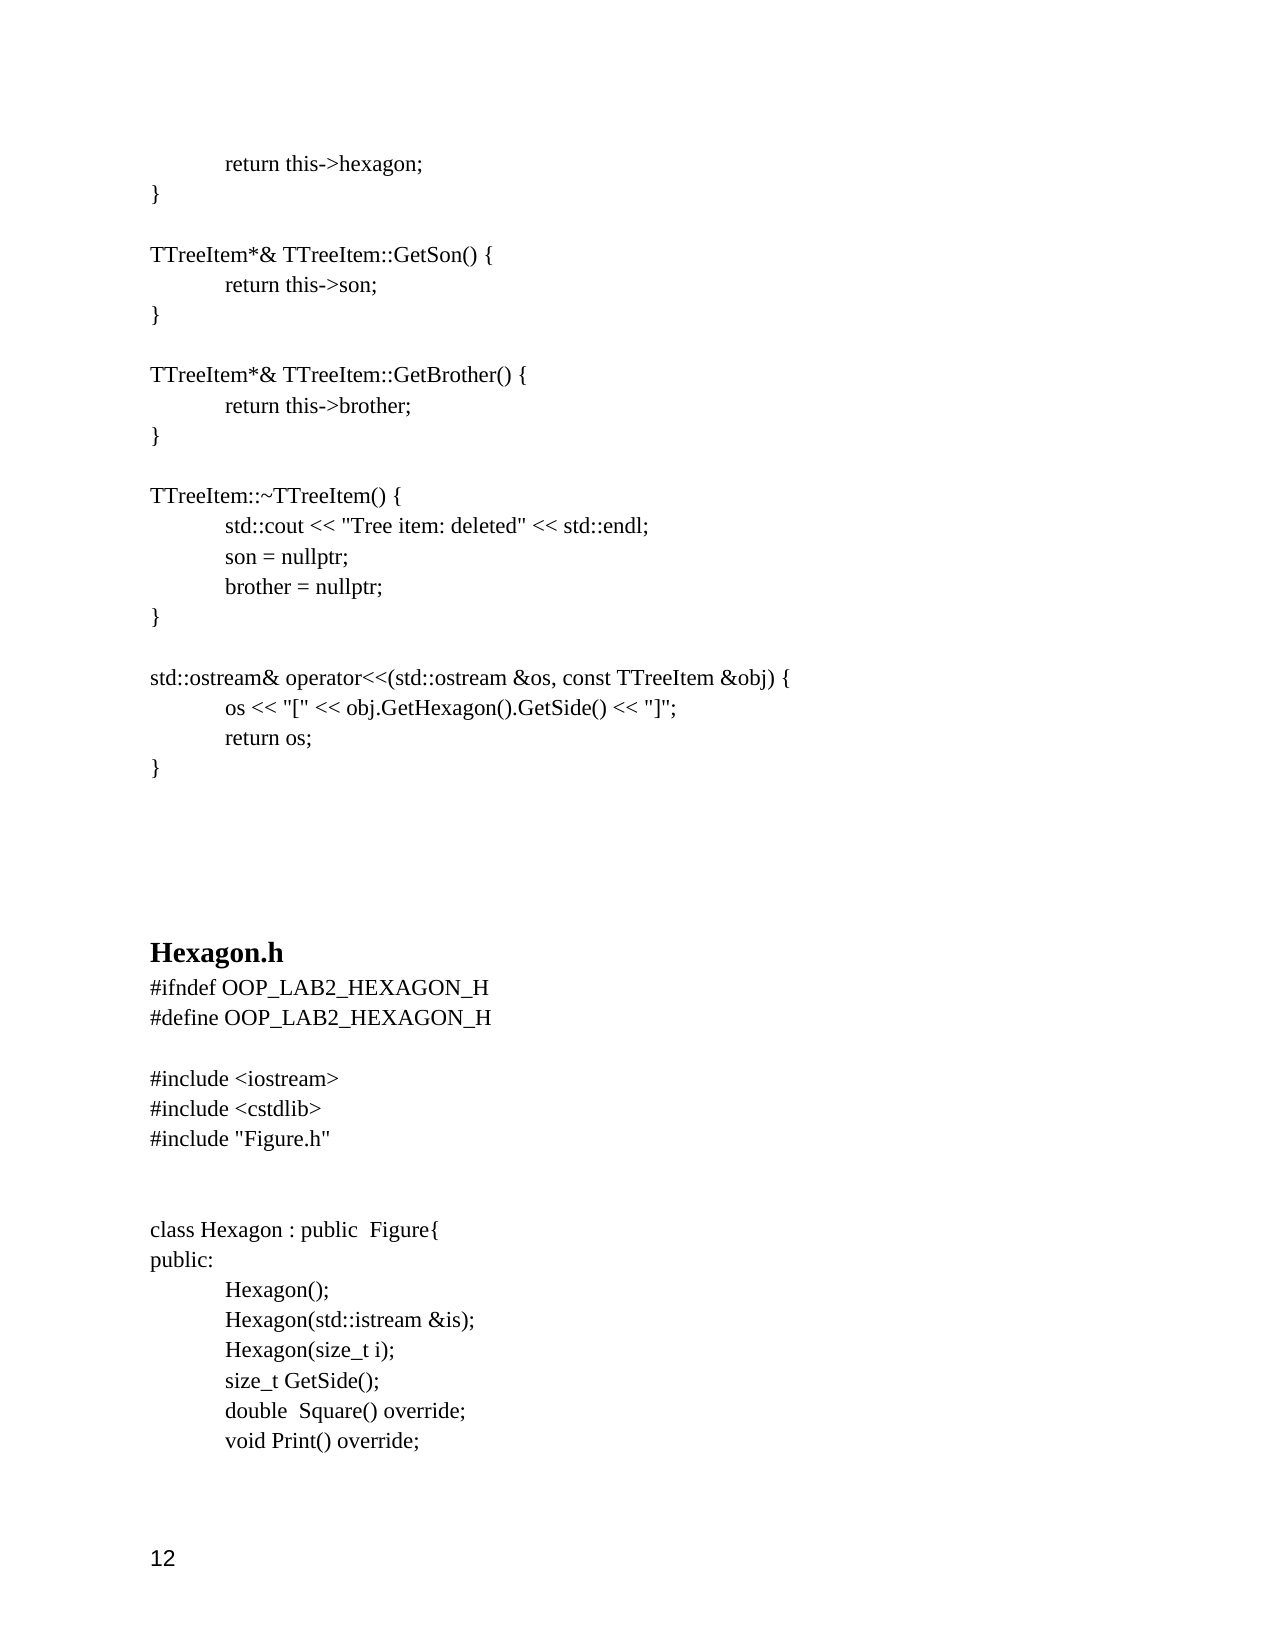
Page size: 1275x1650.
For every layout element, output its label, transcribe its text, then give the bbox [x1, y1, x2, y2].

text son = nullptr; [150, 543, 1125, 569]
text Hexagon(std::istream &is); [150, 1306, 1125, 1333]
text brother = nullptr; [150, 573, 1125, 599]
text class Hexagon : public Figure{ [150, 1216, 1125, 1242]
text return this->son; [150, 271, 1125, 297]
text return os; [150, 724, 1125, 750]
text TTreeItem*& TTreeItem::GetBrother() { [150, 361, 1125, 388]
text public: [150, 1246, 1125, 1272]
text TTreeItem::~TTreeItem() { [150, 482, 1125, 509]
text std::ostream& operator<<(std::ostream &os, const TTreeItem &obj) { [150, 663, 1125, 690]
text return this->hexagon; [150, 150, 1125, 176]
text #ifndef OOP_LAB2_HEXAGON_H [150, 974, 1125, 1000]
text Hexagon(); [150, 1276, 1125, 1302]
text os << "[" << obj.GetHexagon().GetSide() << "]"; [150, 694, 1125, 720]
text Hexagon.h [150, 935, 1125, 969]
text size_t GetSide(); [150, 1367, 1125, 1393]
text } [150, 180, 1125, 207]
text } [150, 422, 1125, 448]
text #include <cstdlib> [150, 1095, 1125, 1121]
text #include <iostream> [150, 1064, 1125, 1091]
text Hexagon(size_t i); [150, 1336, 1125, 1363]
text } [150, 603, 1125, 629]
text void Print() override; [150, 1427, 1125, 1453]
text TTreeItem*& TTreeItem::GetSon() { [150, 241, 1125, 267]
text } [150, 301, 1125, 327]
text std::cout << "Tree item: deleted" << std::endl; [150, 512, 1125, 539]
text } [150, 754, 1125, 781]
text #define OOP_LAB2_HEXAGON_H [150, 1004, 1125, 1031]
text double Square() override; [150, 1397, 1125, 1423]
text return this->brother; [150, 392, 1125, 418]
text #include "Figure.h" [150, 1125, 1125, 1151]
